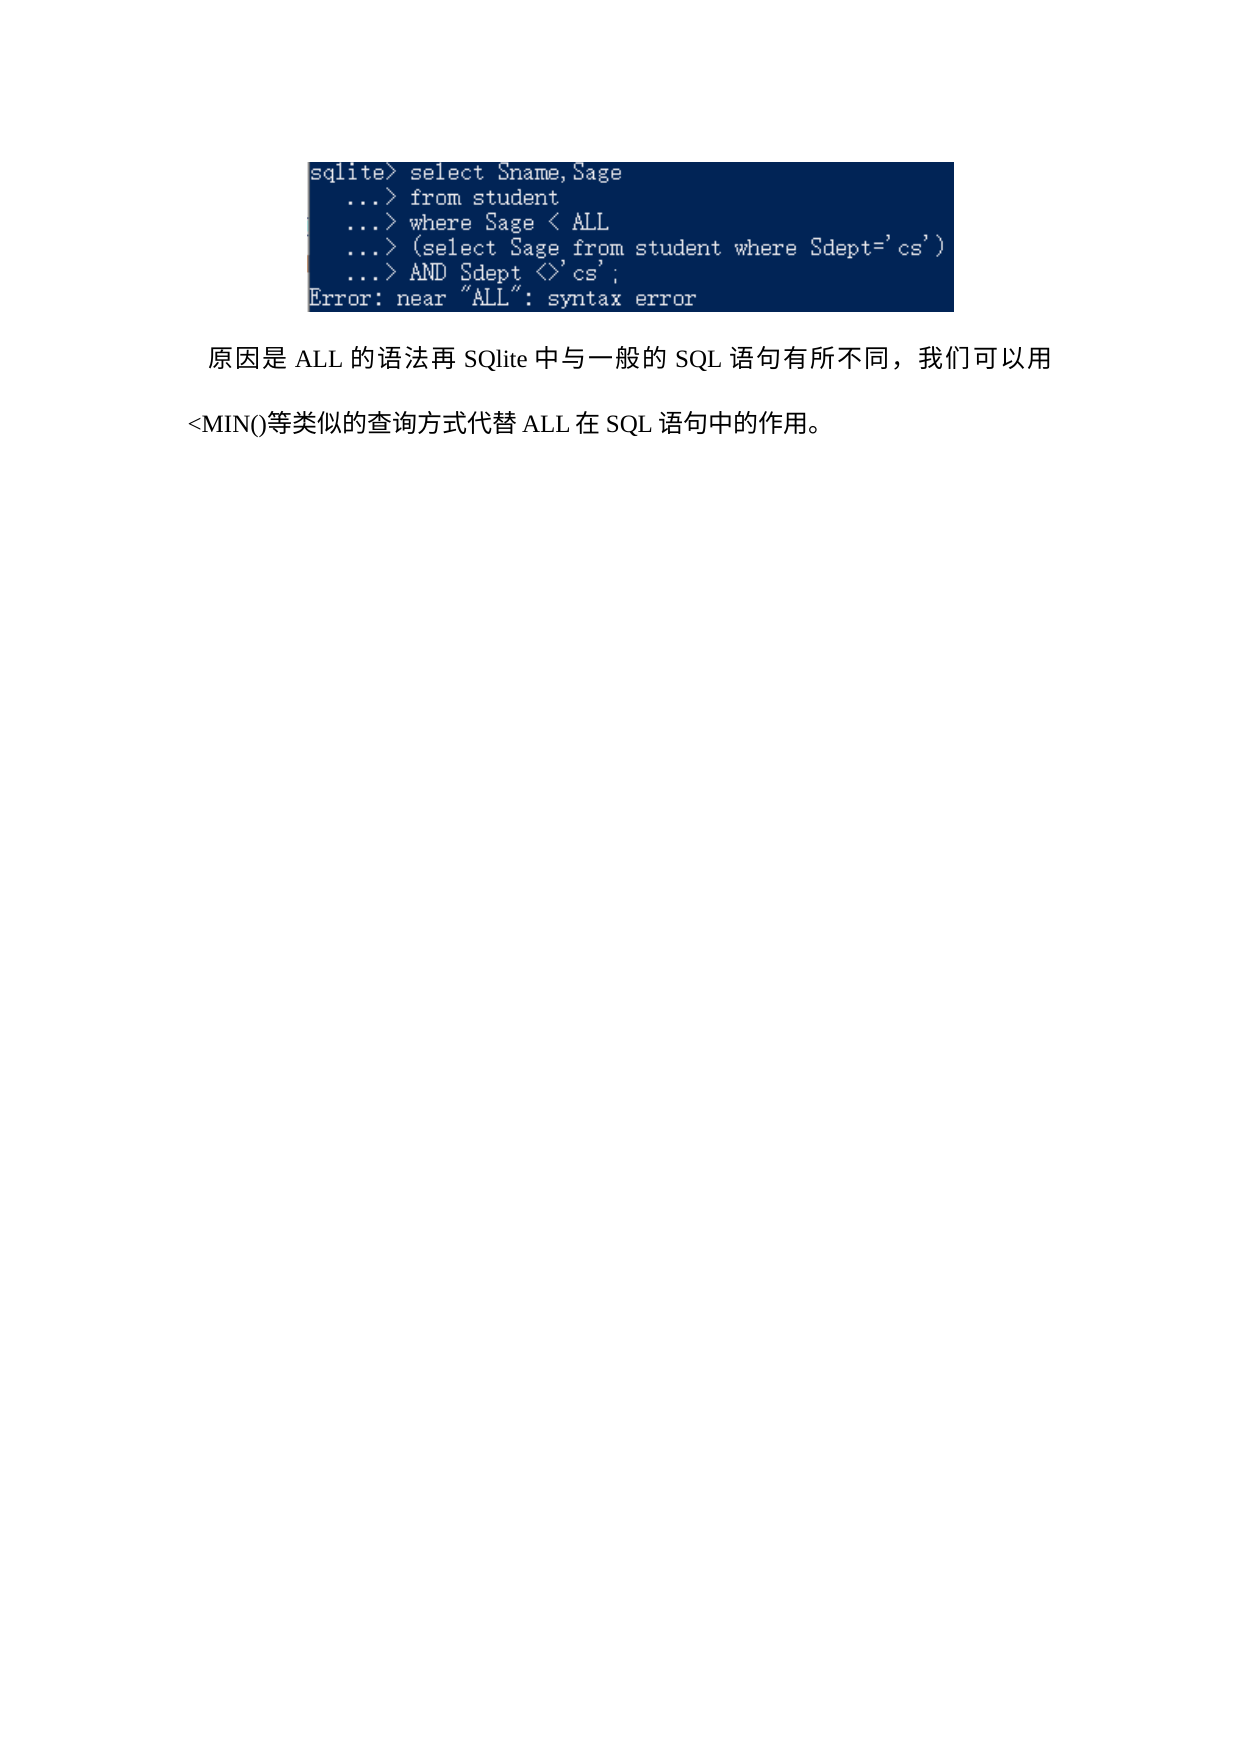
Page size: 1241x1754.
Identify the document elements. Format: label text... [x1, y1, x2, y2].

picture [307, 162, 954, 312]
text 原因是ALL的语法再SQlite中与一般的SQL语句有所不同，我们可以用<MIN()等类似的查询方式代替ALL在SQL语句中的作用。 [187, 324, 1053, 454]
